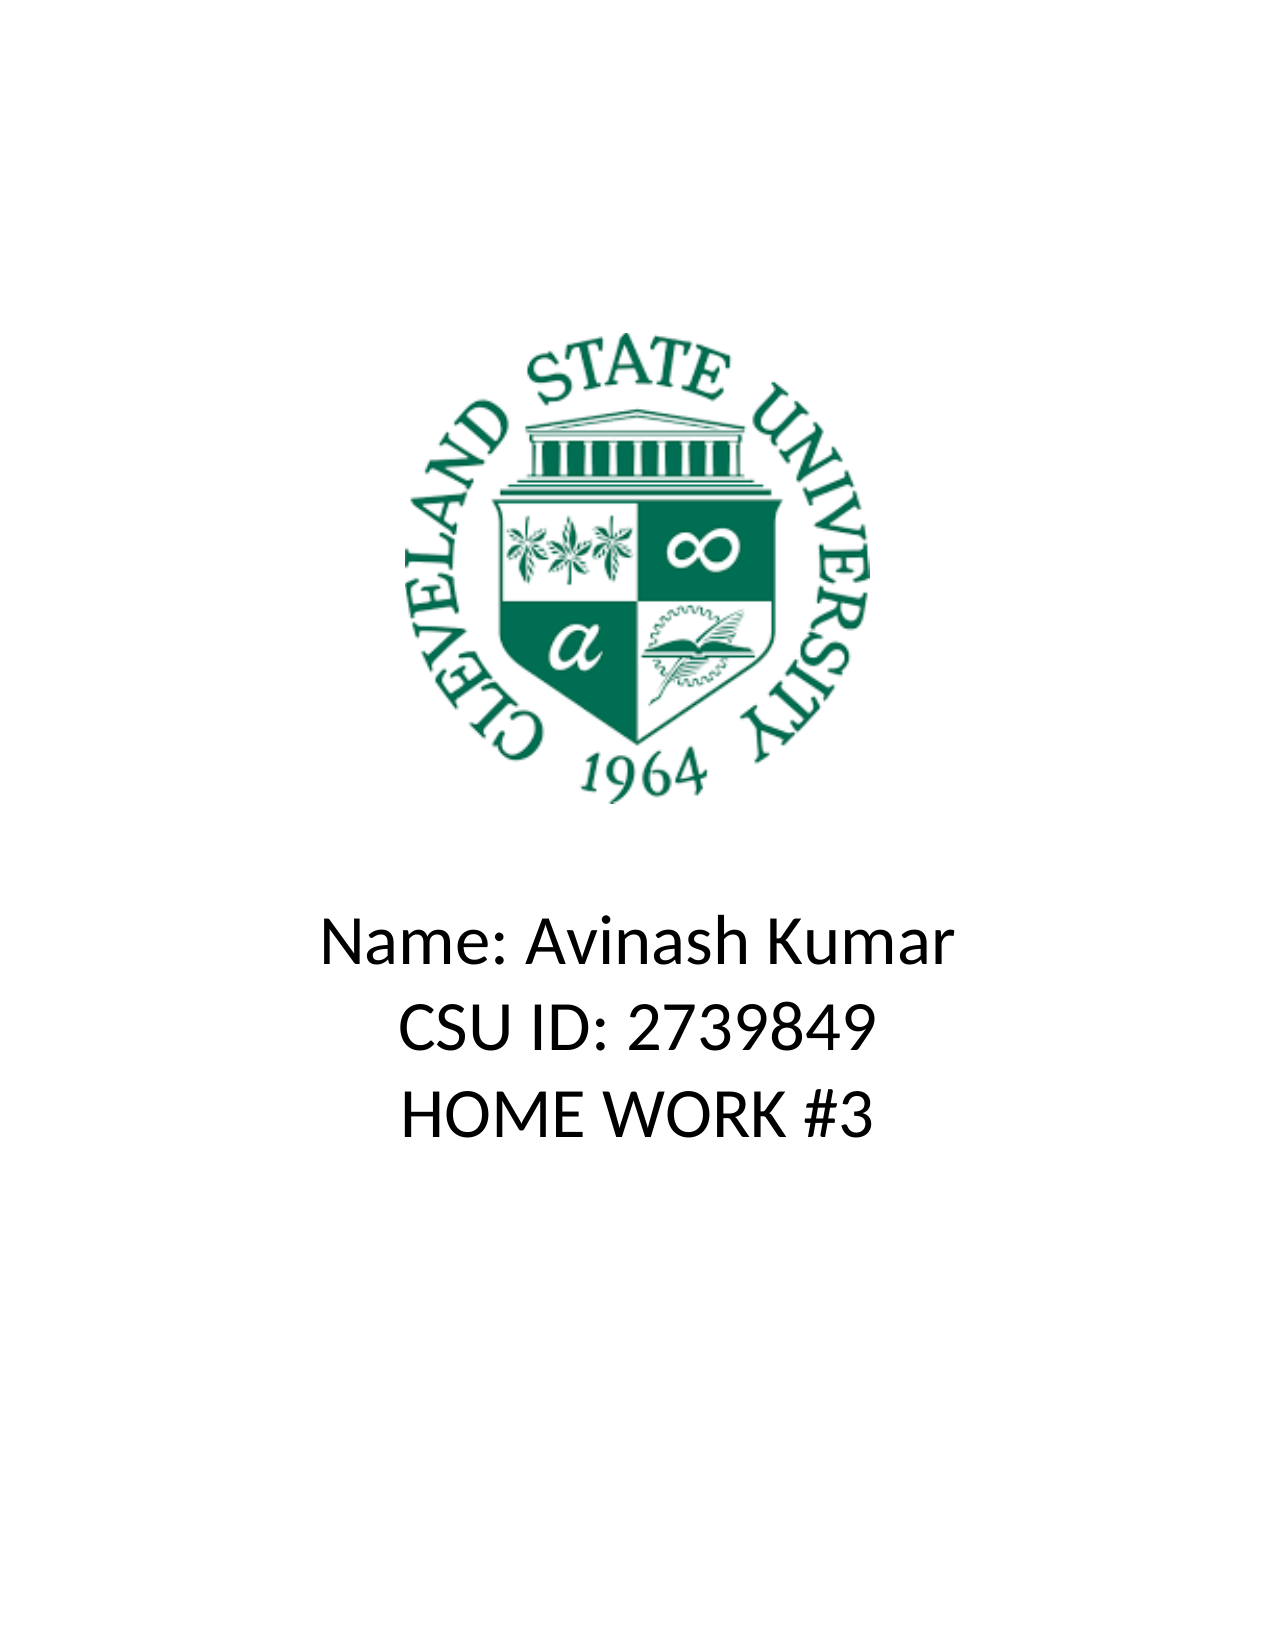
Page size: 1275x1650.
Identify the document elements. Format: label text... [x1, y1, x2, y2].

picture [405, 333, 870, 804]
text Name: Avinash Kumar [150, 896, 1125, 982]
text CSU ID: 2739849 [150, 982, 1125, 1068]
text HOME WORK #3 [150, 1068, 1125, 1155]
